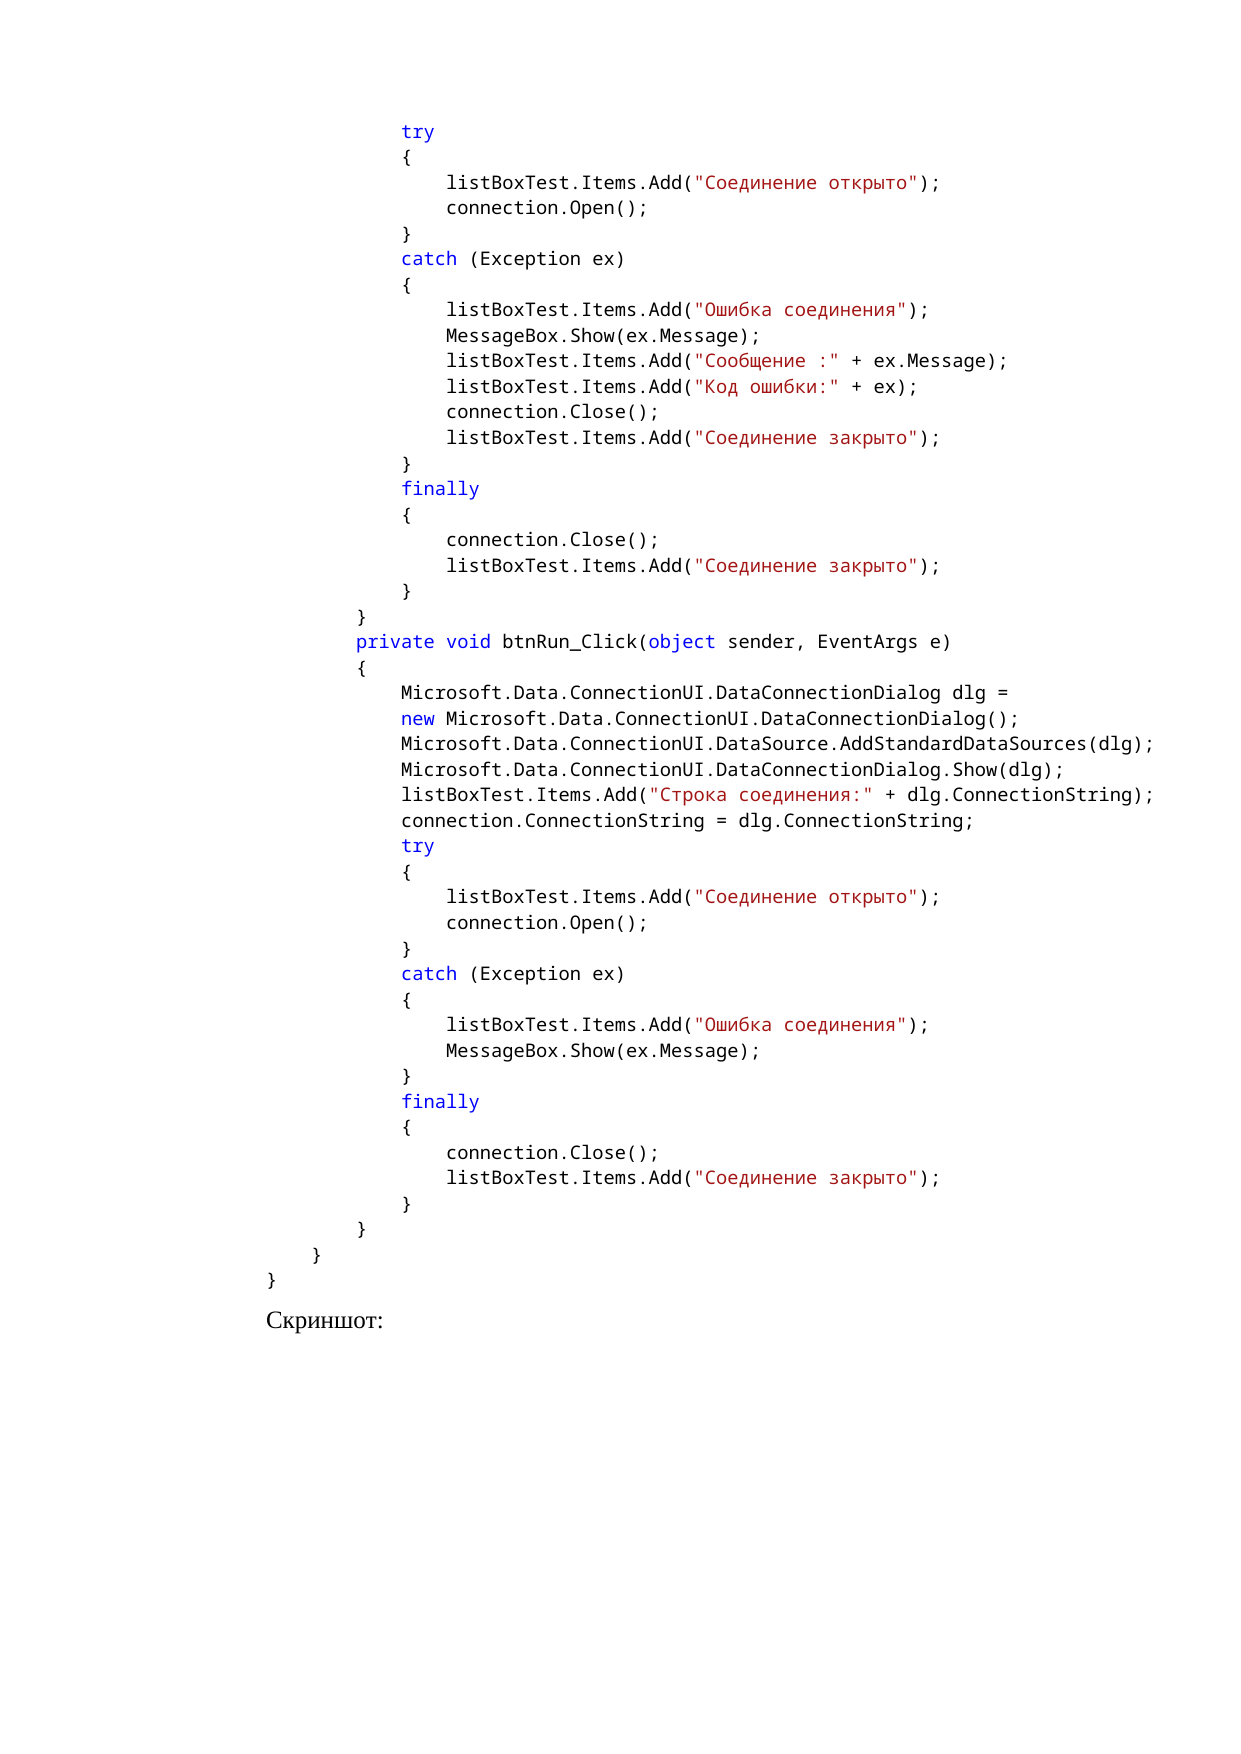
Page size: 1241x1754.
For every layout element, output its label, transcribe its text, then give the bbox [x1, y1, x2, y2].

text finally [177, 1088, 1181, 1113]
text } [177, 220, 1181, 246]
text } [177, 577, 1181, 603]
text Скриншот: [177, 1306, 1181, 1334]
text listBoxTest.Items.Add("Соединение открыто"); [177, 169, 1181, 195]
text connection.Open(); [177, 909, 1181, 935]
text catch (Exception ex) [177, 960, 1181, 986]
text } [177, 1267, 1181, 1292]
text new Microsoft.Data.ConnectionUI.DataConnectionDialog(); [177, 705, 1181, 731]
text MessageBox.Show(ex.Message); [177, 322, 1181, 348]
text try [177, 833, 1181, 858]
text } [177, 1190, 1181, 1216]
text { [177, 1113, 1181, 1139]
text try [177, 118, 1181, 144]
text { [177, 858, 1181, 884]
text } [177, 603, 1181, 628]
text { [177, 654, 1181, 679]
text Microsoft.Data.ConnectionUI.DataSource.AddStandardDataSources(dlg); [177, 731, 1181, 756]
text { [177, 501, 1181, 526]
text listBoxTest.Items.Add("Соединение закрыто"); [177, 552, 1181, 577]
text connection.Open(); [177, 195, 1181, 220]
text listBoxTest.Items.Add("Строка соединения:" + dlg.ConnectionString); [177, 782, 1181, 807]
text listBoxTest.Items.Add("Ошибка соединения"); [177, 1011, 1181, 1037]
text listBoxTest.Items.Add("Соединение закрыто"); [177, 1164, 1181, 1190]
text finally [177, 475, 1181, 501]
text listBoxTest.Items.Add("Соединение закрыто"); [177, 424, 1181, 450]
text listBoxTest.Items.Add("Сообщение :" + ex.Message); [177, 348, 1181, 373]
text listBoxTest.Items.Add("Соединение открыто"); [177, 884, 1181, 909]
text } [177, 450, 1181, 475]
text } [177, 1062, 1181, 1088]
text listBoxTest.Items.Add("Ошибка соединения"); [177, 297, 1181, 322]
text } [177, 1241, 1181, 1267]
text connection.ConnectionString = dlg.ConnectionString; [177, 807, 1181, 833]
text Microsoft.Data.ConnectionUI.DataConnectionDialog dlg = [177, 679, 1181, 705]
text listBoxTest.Items.Add("Код ошибки:" + ex); [177, 373, 1181, 399]
text { [177, 271, 1181, 297]
text private void btnRun_Click(object sender, EventArgs e) [177, 628, 1181, 654]
text } [177, 1216, 1181, 1241]
text { [177, 986, 1181, 1011]
text connection.Close(); [177, 526, 1181, 552]
text MessageBox.Show(ex.Message); [177, 1037, 1181, 1062]
text connection.Close(); [177, 1139, 1181, 1164]
text { [177, 144, 1181, 169]
text connection.Close(); [177, 399, 1181, 424]
text } [177, 935, 1181, 960]
text catch (Exception ex) [177, 246, 1181, 271]
text Microsoft.Data.ConnectionUI.DataConnectionDialog.Show(dlg); [177, 756, 1181, 782]
